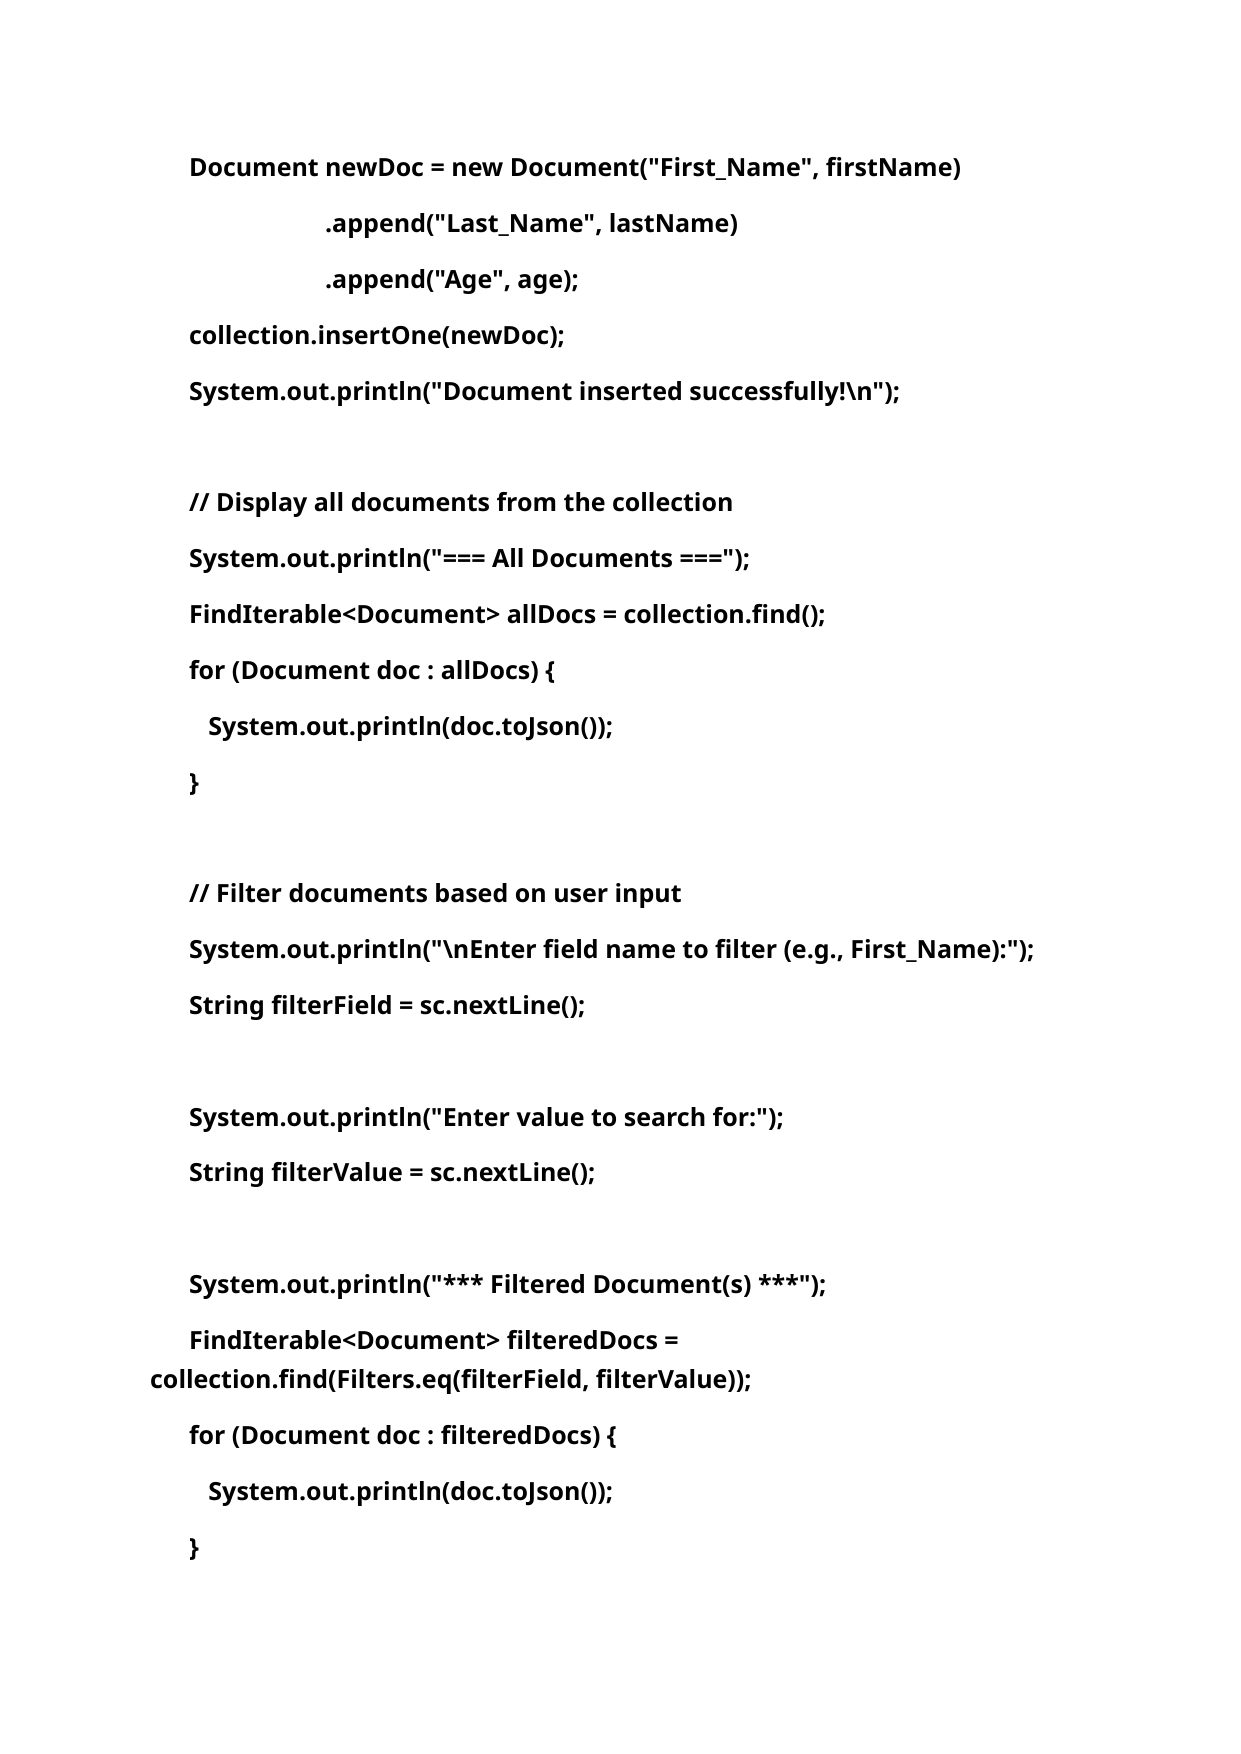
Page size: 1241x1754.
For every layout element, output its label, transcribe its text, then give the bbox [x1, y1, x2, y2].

text for (Document doc : allDocs) { [150, 652, 1090, 687]
text Document newDoc = new Document("First_Name", firstName) [150, 150, 1090, 184]
text String filterField = sc.nextLine(); [150, 987, 1090, 1022]
text collection.insertOne(newDoc); [150, 317, 1090, 352]
text FindIterable<Document> allDocs = collection.find(); [150, 597, 1090, 631]
text .append("Age", age); [150, 262, 1090, 296]
text for (Document doc : filteredDocs) { [150, 1417, 1090, 1452]
text .append("Last_Name", lastName) [150, 206, 1090, 240]
text // Filter documents based on user input [150, 876, 1090, 910]
text System.out.println("Document inserted successfully!\n"); [150, 373, 1090, 407]
text FindIterable<Document> filteredDocs = collection.find(Filters.eq(filterField, filterValue)); [150, 1322, 1090, 1396]
text System.out.println("\nEnter field name to filter (e.g., First_Name):"); [150, 932, 1090, 966]
text System.out.println("=== All Documents ==="); [150, 541, 1090, 575]
text } [150, 1529, 1090, 1563]
text System.out.println(doc.toJson()); [150, 708, 1090, 742]
text System.out.println(doc.toJson()); [150, 1473, 1090, 1507]
text System.out.println("Enter value to search for:"); [150, 1099, 1090, 1133]
text } [150, 764, 1090, 798]
text String filterValue = sc.nextLine(); [150, 1155, 1090, 1189]
text // Display all documents from the collection [150, 485, 1090, 519]
text System.out.println("*** Filtered Document(s) ***"); [150, 1267, 1090, 1301]
